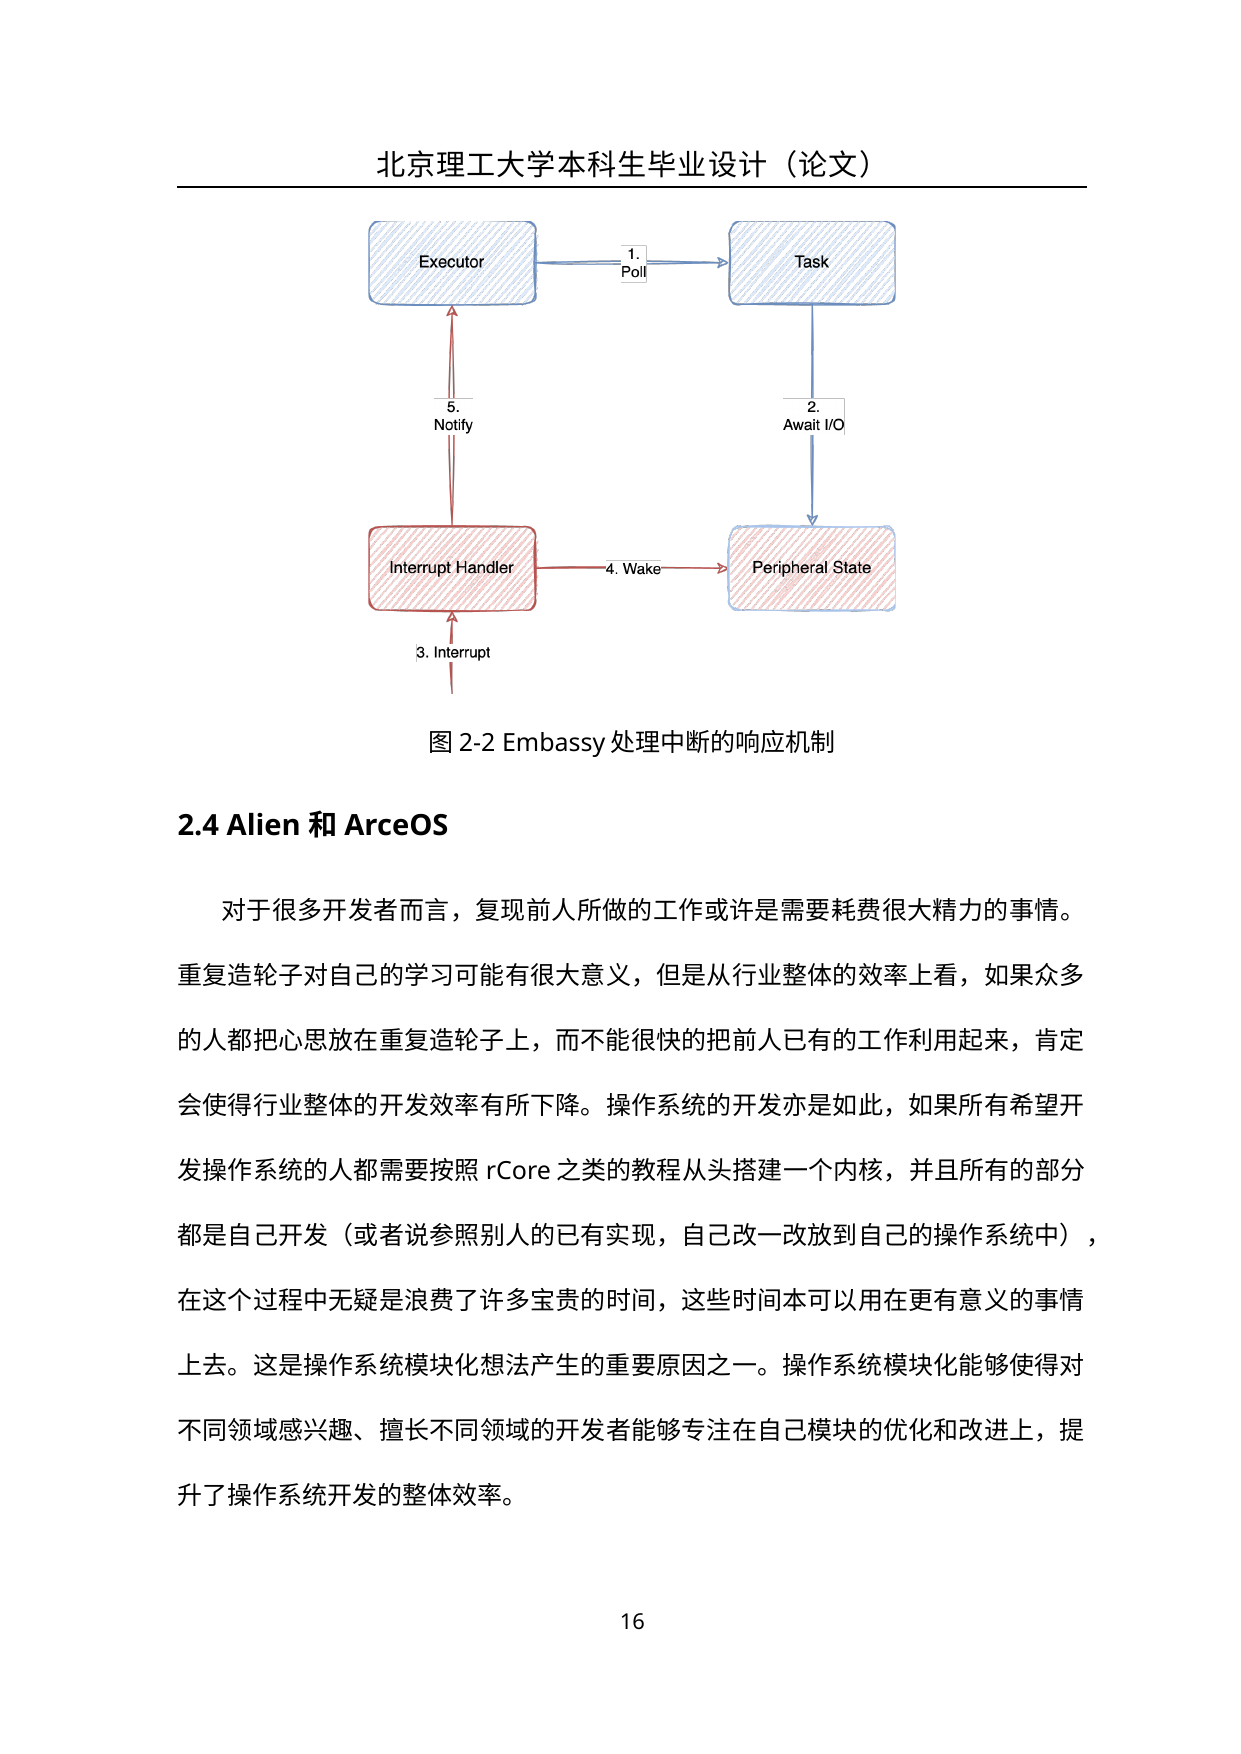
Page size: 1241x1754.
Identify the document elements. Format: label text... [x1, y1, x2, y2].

picture [368, 221, 896, 705]
text 图2-2 Embassy处理中断的响应机制 [177, 708, 1087, 773]
text 2.4 Alien 和 ArceOS [177, 790, 1087, 855]
text 对于很多开发者而言，复现前人所做的工作或许是需要耗费很大精力的事情。重复造轮子对自己的学习可能有很大意义，但是从行业整体的效率上看，如果众多的人都把心思放在重复造轮子上，而不能很快的把前人已有的工作利用起来，肯定会使得行业整体的开发效率有所下降。操作系统的开发亦是如此，如果所有希望开发操作系统的人都需要按照rCore之类的教程从头搭建一个内核，并且所有的部分都是自己开发（或者说参照别人的已有实现，自己改一改放到自己的操作系统中），在这个过程中无疑是浪费了许多宝贵的时间，这些时间本可以用在更有意义的事情上去。这是操作系统模块化想法产生的重要原因之一。操作系统模块化能够使得对不同领域感兴趣、擅长不同领域的开发者能够专注在自己模块的优化和改进上，提升了操作系统开发的整体效率。 [177, 876, 1087, 1526]
